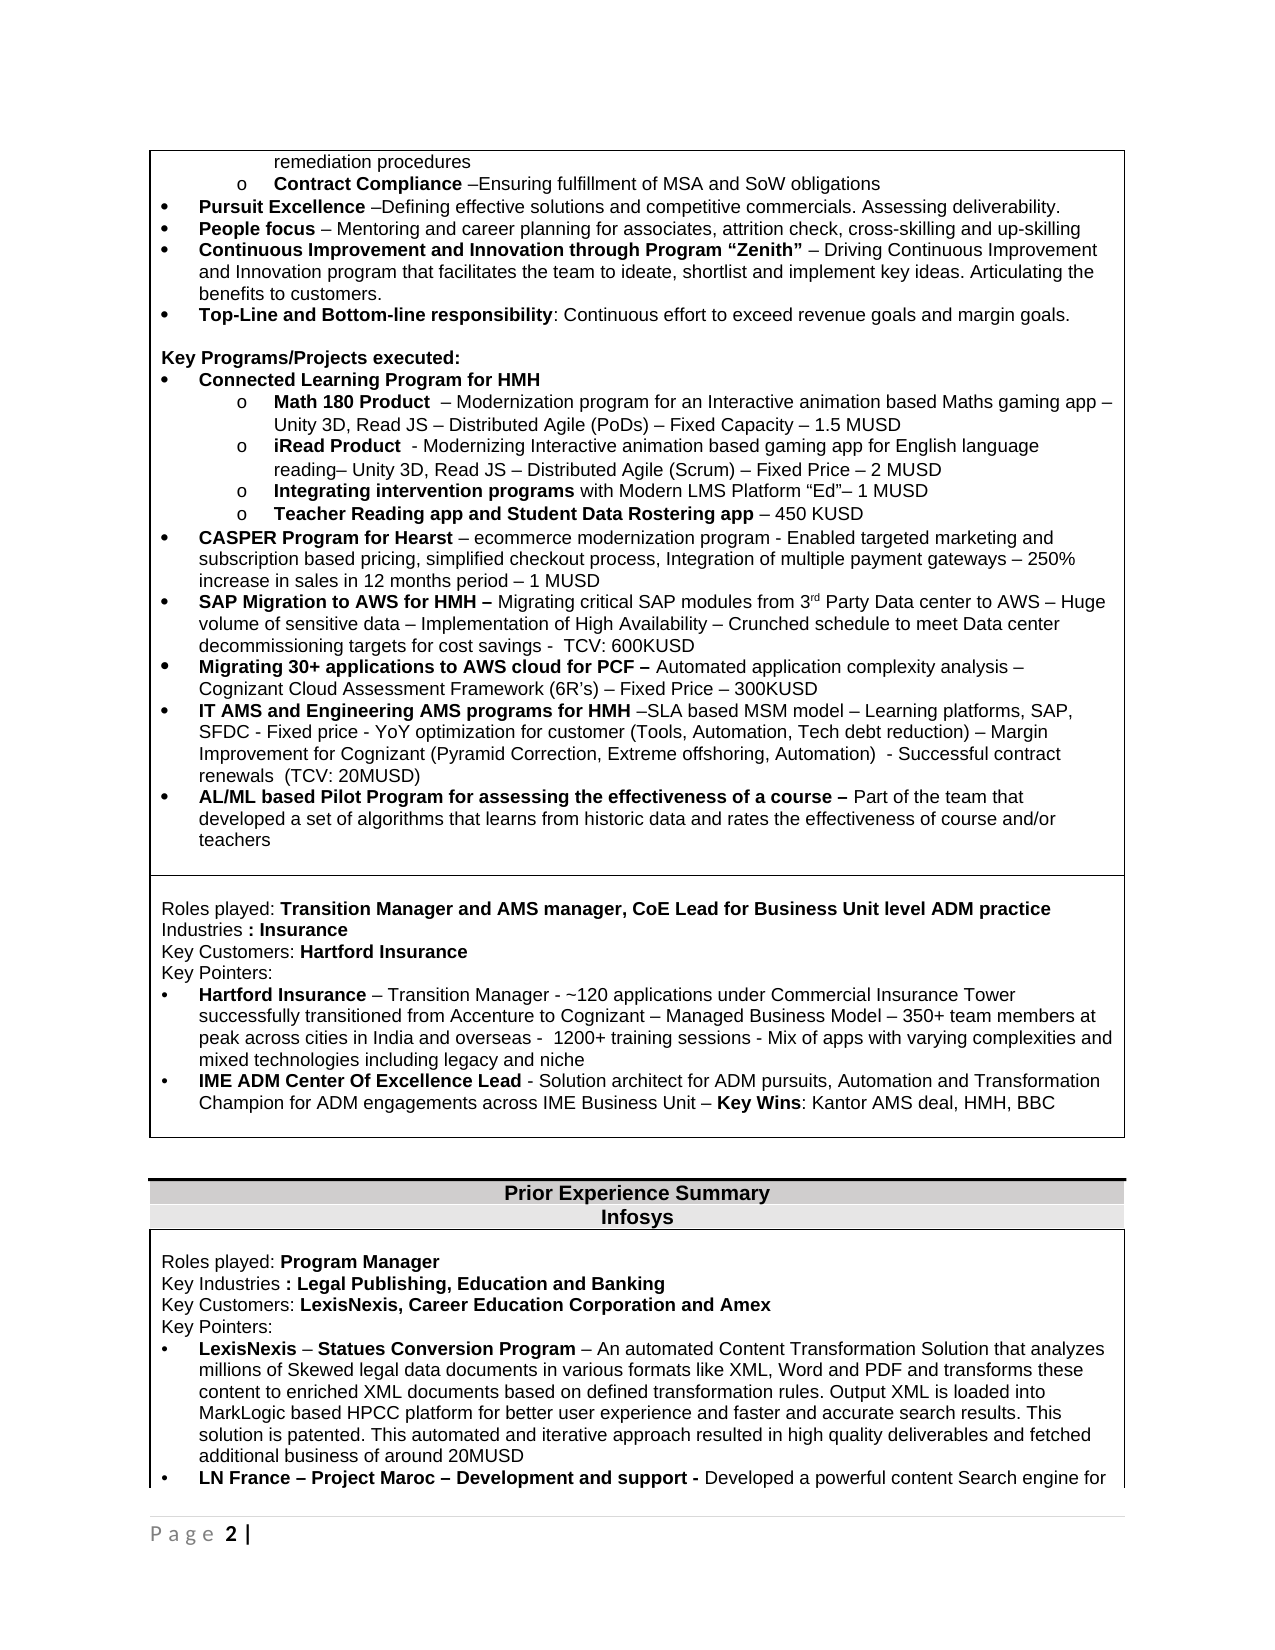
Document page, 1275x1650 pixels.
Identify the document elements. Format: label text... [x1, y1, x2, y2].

table_cell Roles played: Transition Manager and AMS manager, CoE Lead for Business Unit level ADM practice Industries : Insurance Key Customers: Hartford Insurance Key Pointers: Hartford Insurance – Transition Manager - ~120 applications under Commercial Insurance Tower successfully transitioned from Accenture to Cognizant – Managed Business Model – 350+ team members at peak across cities in India and overseas - 1200+ training sessions - Mix of apps with varying complexities and mixed technologies including legacy and niche IME ADM Center Of Excellence Lead - Solution architect for ADM pursuits, Automation and Transformation Champion for ADM engagements across IME Business Unit – Key Wins: Kantor AMS deal, HMH, BBC [151, 876, 1124, 1137]
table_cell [151, 1230, 1124, 1488]
table_cell Infosys [150, 1205, 1124, 1228]
table_header Prior Experience Summary [150, 1182, 1124, 1204]
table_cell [151, 151, 1124, 875]
